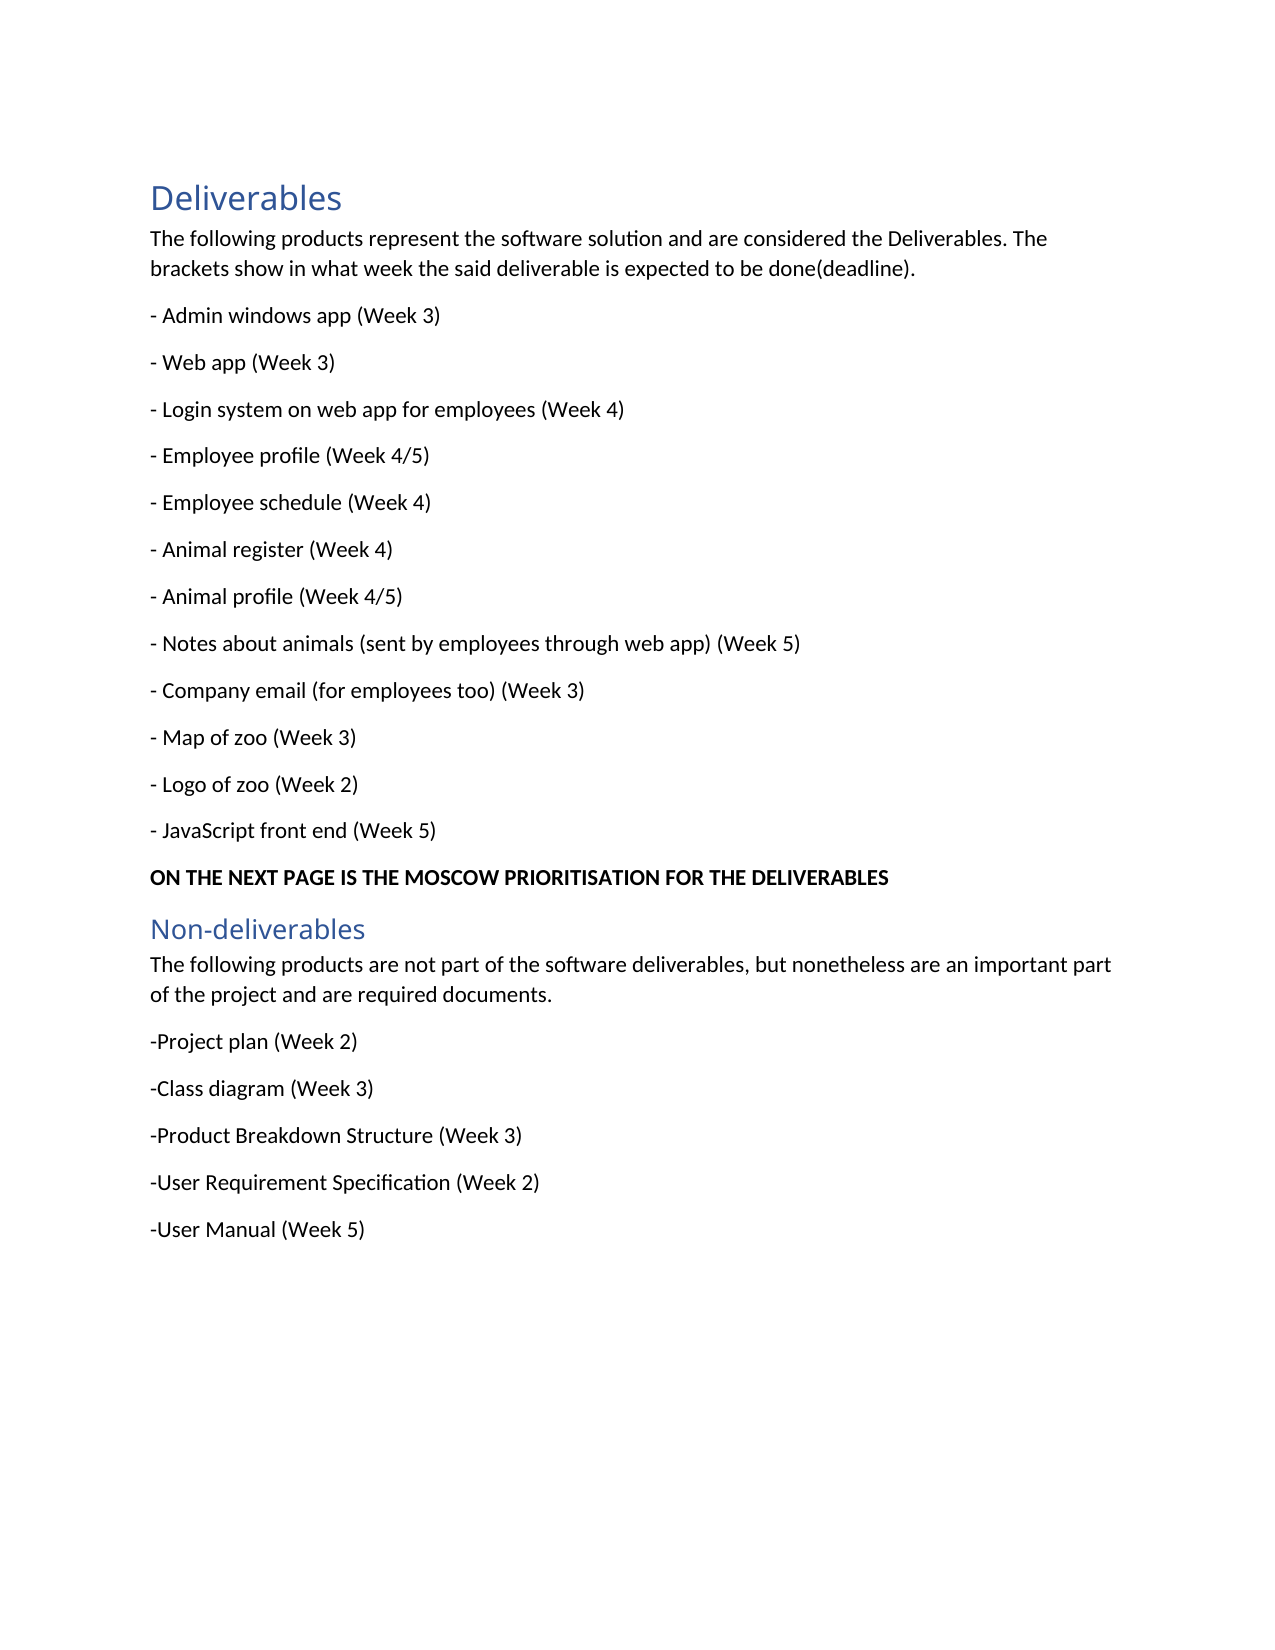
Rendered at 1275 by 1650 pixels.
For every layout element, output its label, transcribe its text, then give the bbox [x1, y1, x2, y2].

text - Animal register (Week 4) [150, 535, 1125, 563]
text - Employee profile (Week 4/5) [150, 442, 1125, 470]
subtitle Non-deliverables [150, 910, 1125, 947]
text - Web app (Week 3) [150, 348, 1125, 376]
text - Animal profile (Week 4/5) [150, 582, 1125, 610]
text -User Manual (Week 5) [150, 1215, 1125, 1243]
text ON THE NEXT PAGE IS THE MOSCOW PRIORITISATION FOR THE DELIVERABLES [150, 863, 1125, 892]
text - Admin windows app (Week 3) [150, 301, 1125, 329]
text -User Requirement Specification (Week 2) [150, 1168, 1125, 1196]
text - Login system on web app for employees (Week 4) [150, 395, 1125, 423]
text - JavaScript front end (Week 5) [150, 817, 1125, 845]
text - Notes about animals (sent by employees through web app) (Week 5) [150, 629, 1125, 657]
subtitle Deliverables [150, 175, 1125, 220]
text - Logo of zoo (Week 2) [150, 770, 1125, 798]
text -Class diagram (Week 3) [150, 1074, 1125, 1102]
text - Employee schedule (Week 4) [150, 488, 1125, 517]
text - Company email (for employees too) (Week 3) [150, 676, 1125, 704]
text The following products are not part of the software deliverables, but nonetheless are an important part of the project and are required documents. [150, 950, 1125, 1008]
text - Map of zoo (Week 3) [150, 723, 1125, 751]
text -Project plan (Week 2) [150, 1027, 1125, 1055]
text The following products represent the software solution and are considered the Deliverables. The brackets show in what week the said deliverable is expected to be done(deadline). [150, 224, 1125, 282]
text -Product Breakdown Structure (Week 3) [150, 1121, 1125, 1149]
